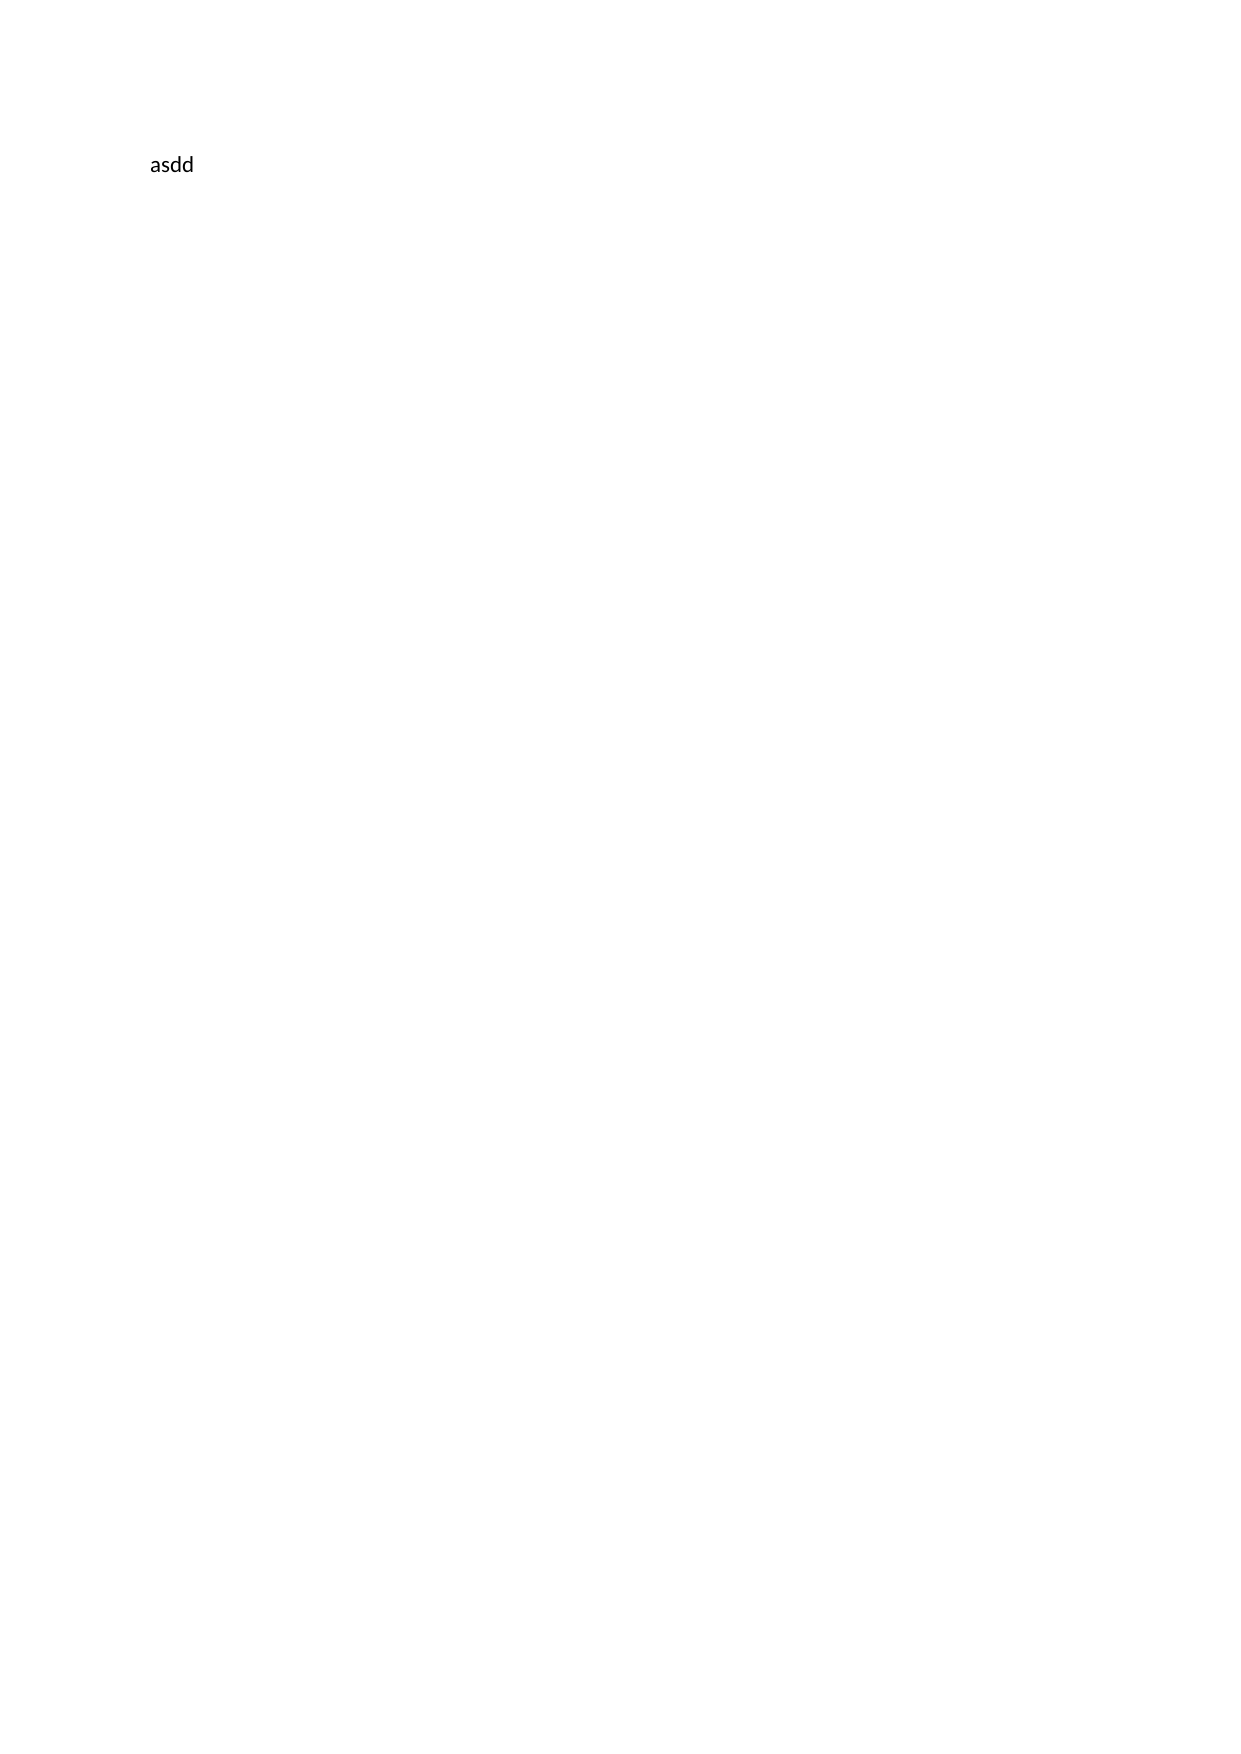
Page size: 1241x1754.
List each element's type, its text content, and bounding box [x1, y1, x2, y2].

text asdd [150, 150, 1090, 178]
